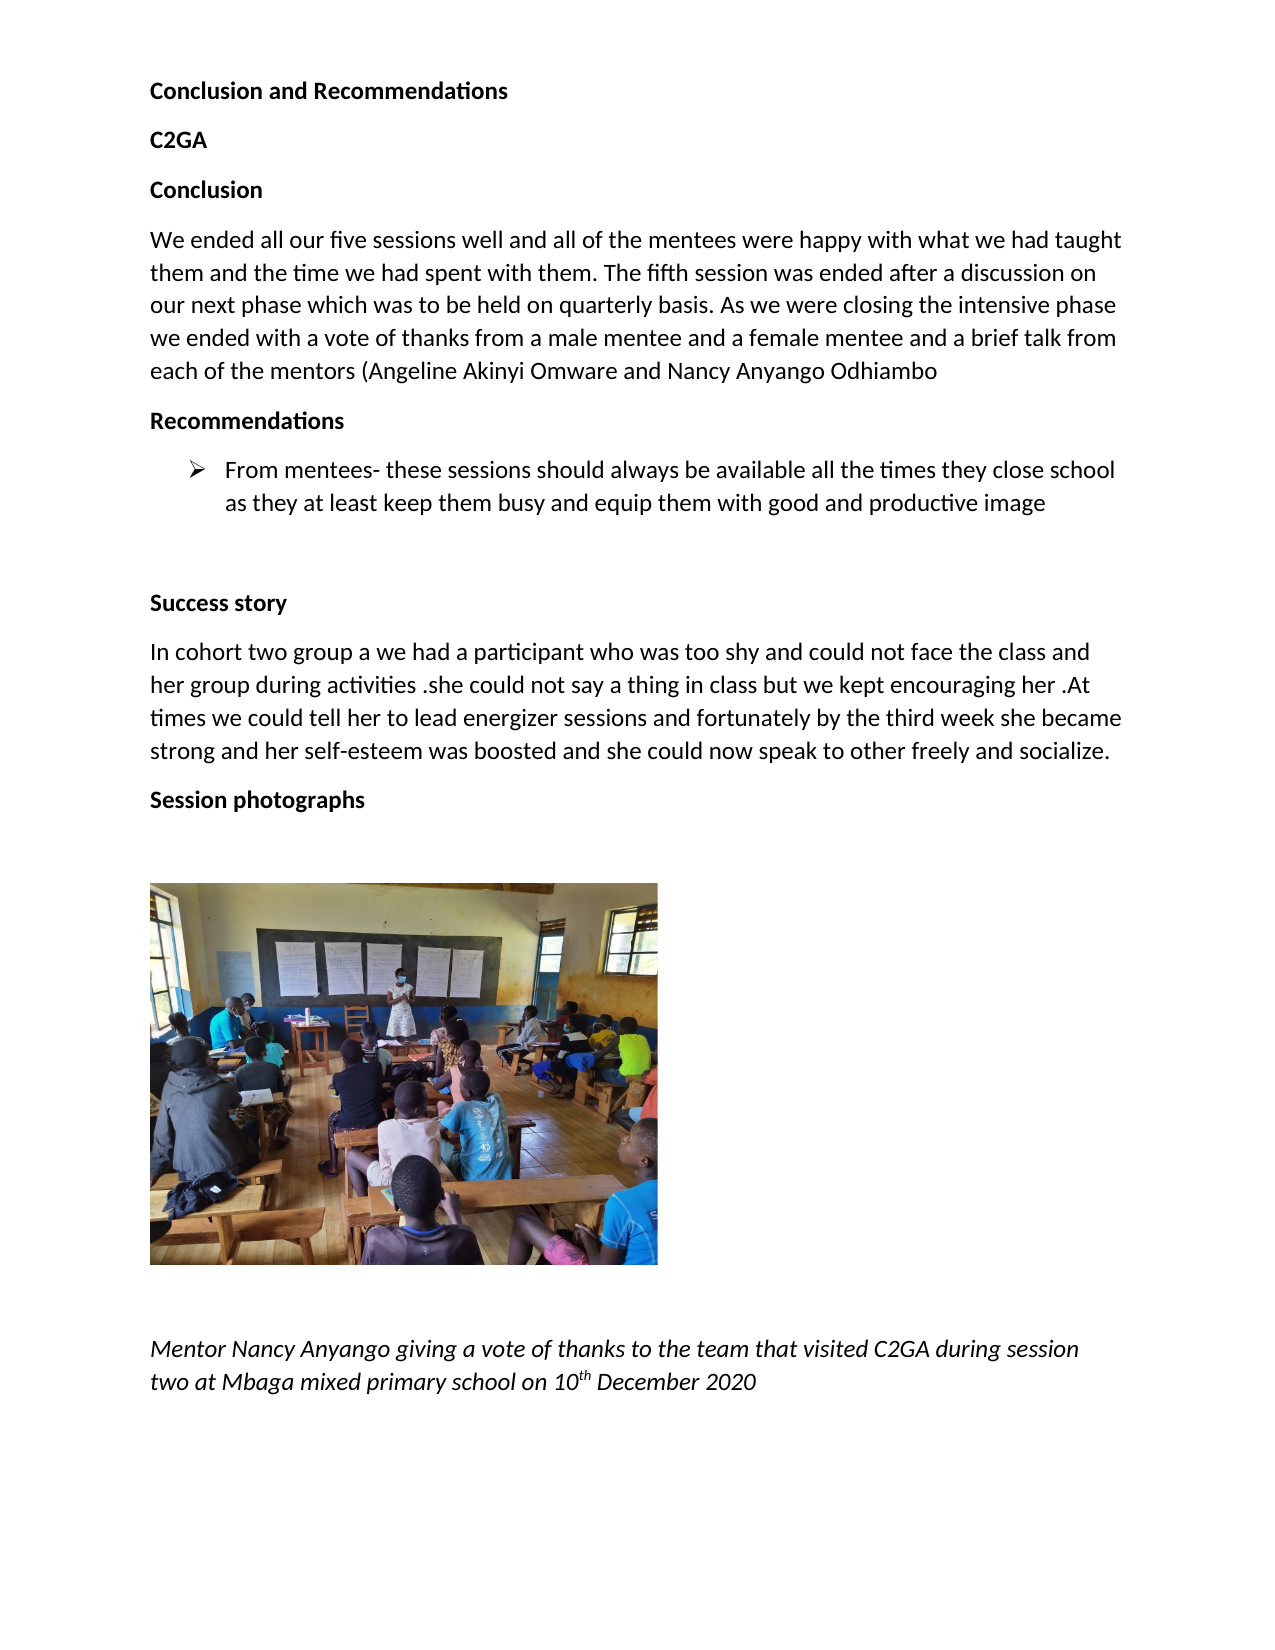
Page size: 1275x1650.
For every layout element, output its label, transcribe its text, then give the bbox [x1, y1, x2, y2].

text Recommendations [150, 405, 1125, 436]
text Success story [150, 587, 1125, 617]
text We ended all our five sessions well and all of the mentees were happy with what we had taught them and the time we had spent with them. The fifth session was ended after a discussion on our next phase which was to be held on quarterly basis. As we were closing the intensive phase we ended with a vote of thanks from a male mentee and a female mentee and a brief talk from each of the mentors (Angeline Akinyi Omware and Nancy Anyango Odhiambo [150, 224, 1125, 386]
picture [150, 883, 658, 1265]
text Session photographs [150, 784, 1125, 815]
text In cohort two group a we had a participant who was too shy and could not face the class and her group during activities .she could not say a thing in class but we kept encouraging her .At times we could tell her to lead energizer sessions and fortunately by the third week she became strong and her self-esteem was boosted and she could now speak to other freely and socialize. [150, 636, 1125, 766]
text C2GA [150, 124, 1125, 155]
list From mentees- these sessions should always be available all the times they close school as they at least keep them busy and equip them with good and productive image [187, 454, 1125, 518]
text Mentor Nancy Anyango giving a vote of thanks to the team that visited C2GA during session two at Mbaga mixed primary school on 10th December 2020 [150, 1333, 1125, 1397]
text Conclusion and Recommendations [150, 75, 1125, 106]
text Conclusion [150, 174, 1125, 205]
